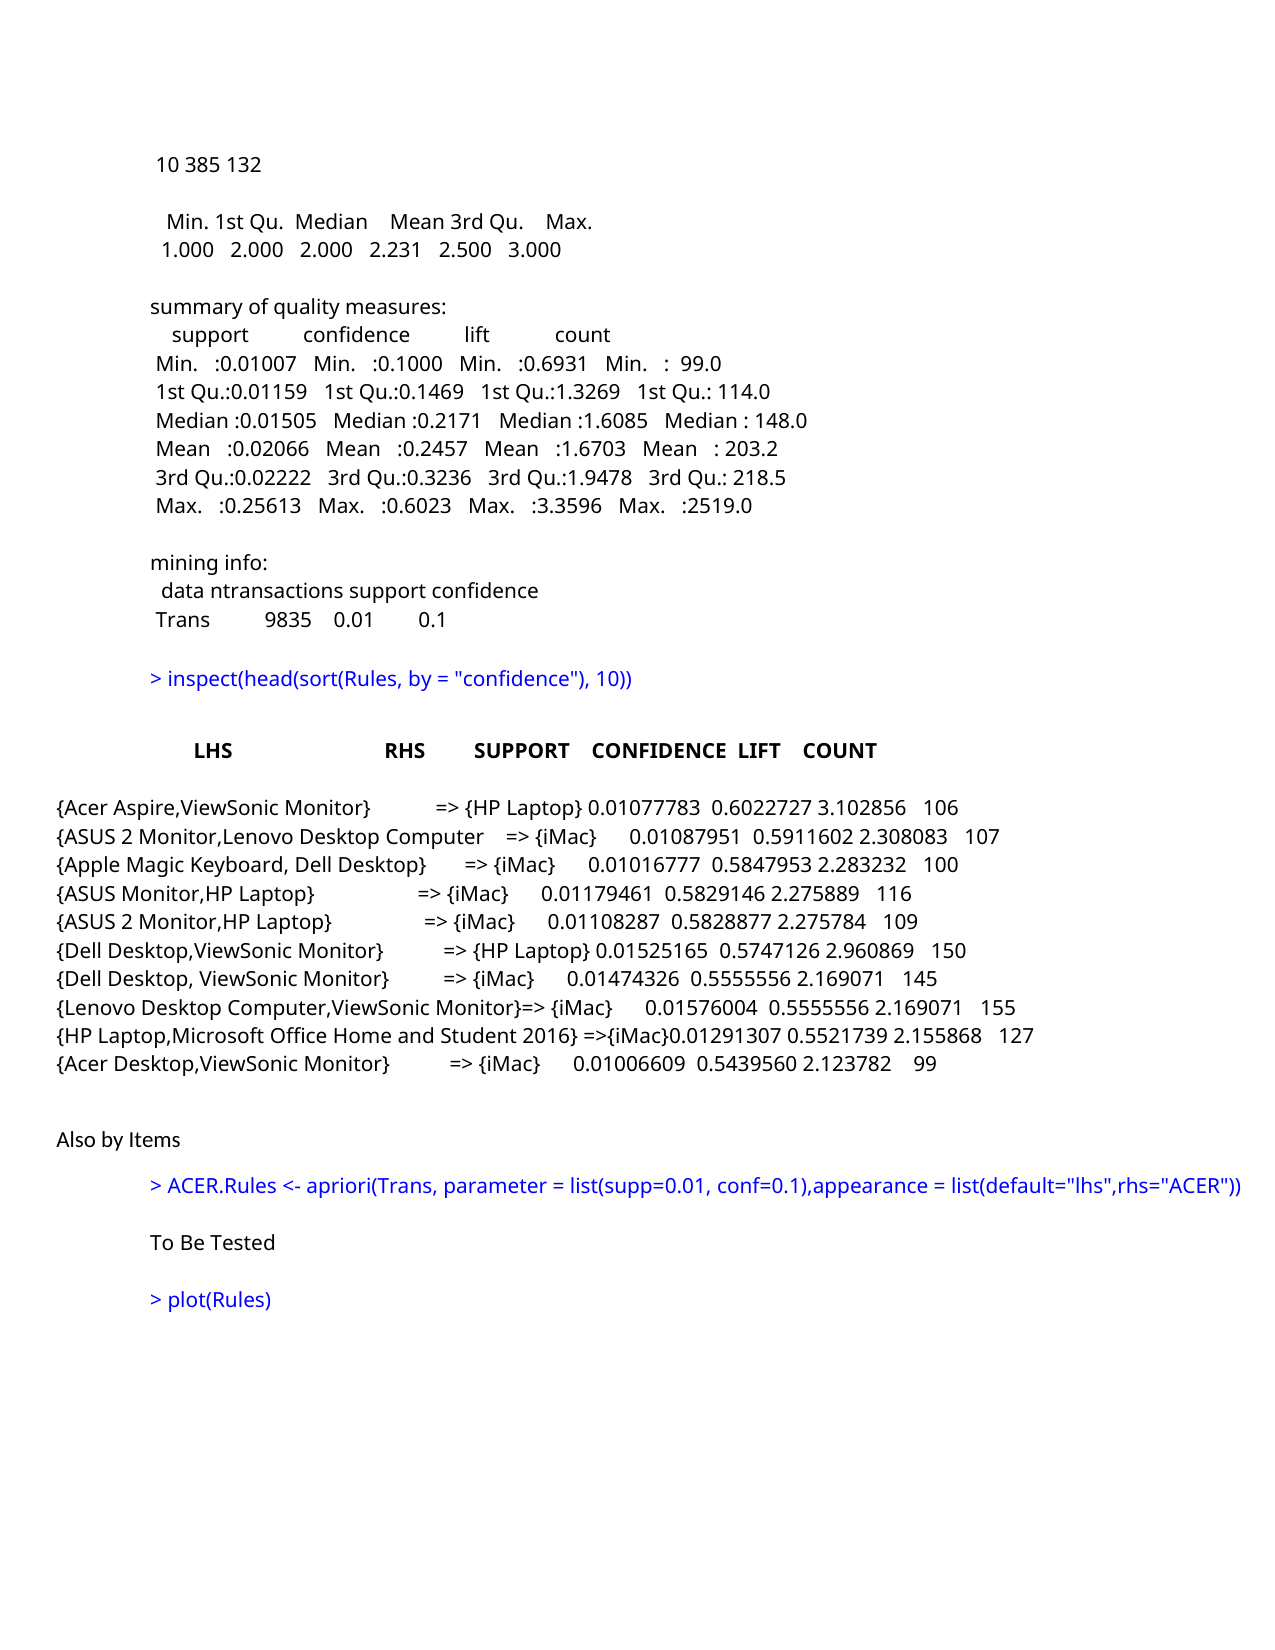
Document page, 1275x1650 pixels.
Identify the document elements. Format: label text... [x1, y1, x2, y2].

text Min. 1st Qu. Median Mean 3rd Qu. Max. [150, 207, 1256, 235]
text Also by Items [56, 1125, 1256, 1153]
text Median :0.01505 Median :0.2171 Median :1.6085 Median : 148.0 [150, 406, 1256, 434]
text {ASUS Monitor,HP Laptop} => {iMac} 0.01179461 0.5829146 2.275889 116 [56, 879, 1256, 907]
text {HP Laptop,Microsoft Office Home and Student 2016} =>{iMac}0.01291307 0.5521739 2.155868 127 [56, 1021, 1256, 1049]
text support confidence lift count [150, 321, 1256, 349]
text Min. :0.01007 Min. :0.1000 Min. :0.6931 Min. : 99.0 [150, 349, 1256, 377]
text Mean :0.02066 Mean :0.2457 Mean :1.6703 Mean : 203.2 [150, 434, 1256, 463]
text 1st Qu.:0.01159 1st Qu.:0.1469 1st Qu.:1.3269 1st Qu.: 114.0 [150, 377, 1256, 406]
text summary of quality measures: [150, 292, 1256, 321]
text Trans 9835 0.01 0.1 [150, 605, 1256, 633]
text {Lenovo Desktop Computer,ViewSonic Monitor}=> {iMac} 0.01576004 0.5555556 2.169071 155 [56, 993, 1256, 1021]
text 3rd Qu.:0.02222 3rd Qu.:0.3236 3rd Qu.:1.9478 3rd Qu.: 218.5 [150, 463, 1256, 491]
text LHS RHS SUPPORT CONFIDENCE LIFT COUNT [150, 737, 1256, 765]
text Max. :0.25613 Max. :0.6023 Max. :3.3596 Max. :2519.0 [150, 491, 1256, 520]
text {ASUS 2 Monitor,Lenovo Desktop Computer => {iMac} 0.01087951 0.5911602 2.308083 107 [56, 822, 1256, 850]
text 10 385 132 [150, 150, 1256, 178]
text 1.000 2.000 2.000 2.231 2.500 3.000 [150, 235, 1256, 264]
text {Dell Desktop, ViewSonic Monitor} => {iMac} 0.01474326 0.5555556 2.169071 145 [56, 964, 1256, 993]
text {Acer Desktop,ViewSonic Monitor} => {iMac} 0.01006609 0.5439560 2.123782 99 [56, 1049, 1256, 1078]
text To Be Tested [150, 1228, 1256, 1257]
text {Dell Desktop,ViewSonic Monitor} => {HP Laptop} 0.01525165 0.5747126 2.960869 150 [56, 936, 1256, 964]
text {ASUS 2 Monitor,HP Laptop} => {iMac} 0.01108287 0.5828877 2.275784 109 [56, 907, 1256, 936]
text mining info: [150, 548, 1256, 577]
text > ACER.Rules <- apriori(Trans, parameter = list(supp=0.01, conf=0.1),appearance = list(default="lhs",rhs="ACER")) [150, 1172, 1256, 1200]
text {Apple Magic Keyboard, Dell Desktop} => {iMac} 0.01016777 0.5847953 2.283232 100 [56, 850, 1256, 879]
text {Acer Aspire,ViewSonic Monitor} => {HP Laptop} 0.01077783 0.6022727 3.102856 106 [56, 793, 1256, 822]
text > plot(Rules) [150, 1285, 1256, 1314]
text data ntransactions support confidence [150, 577, 1256, 605]
text > inspect(head(sort(Rules, by = "confidence"), 10)) [150, 664, 1256, 692]
